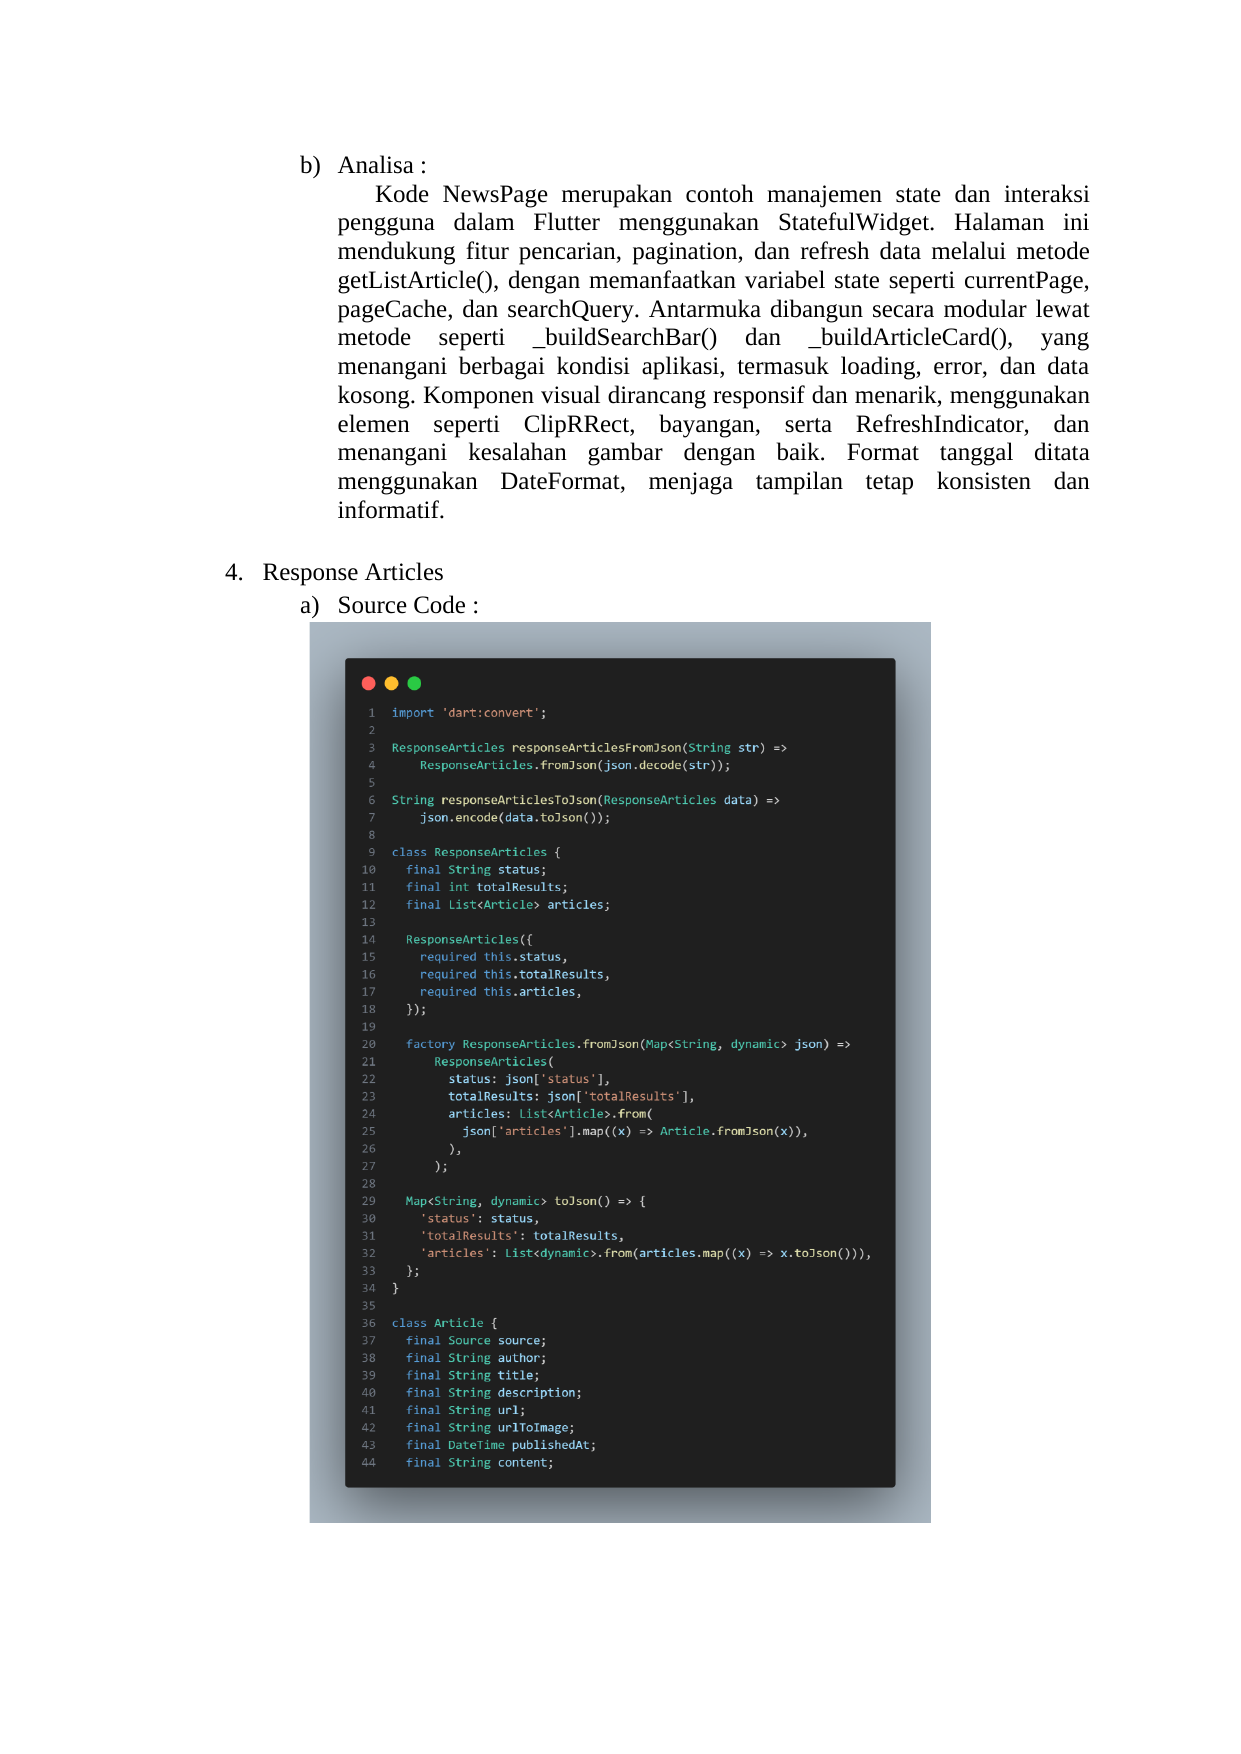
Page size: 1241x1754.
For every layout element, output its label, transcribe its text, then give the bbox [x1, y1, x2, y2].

picture [309, 622, 931, 1523]
list Source Code : [300, 590, 1090, 618]
list Kode NewsPage merupakan contoh manajemen state dan interaksi pengguna dalam Flutter menggunakan StatefulWidget. Halaman ini mendukung fitur pencarian, pagination, dan refresh data melalui metode getListArticle(), dengan memanfaatkan variabel state seperti currentPage, pageCache, dan searchQuery. Antarmuka dibangun secara modular lewat metode seperti _buildSearchBar() dan _buildArticleCard(), yang menangani berbagai kondisi aplikasi, termasuk loading, error, dan data kosong. Komponen visual dirancang responsif dan menarik, menggunakan elemen seperti ClipRRect, bayangan, serta RefreshIndicator, dan menangani kesalahan gambar dengan baik. Format tanggal ditata menggunakan DateFormat, menjaga tampilan tetap konsisten dan informatif. [337, 179, 1090, 524]
list Response Articles [225, 557, 1090, 586]
list Analisa : [300, 150, 1090, 179]
